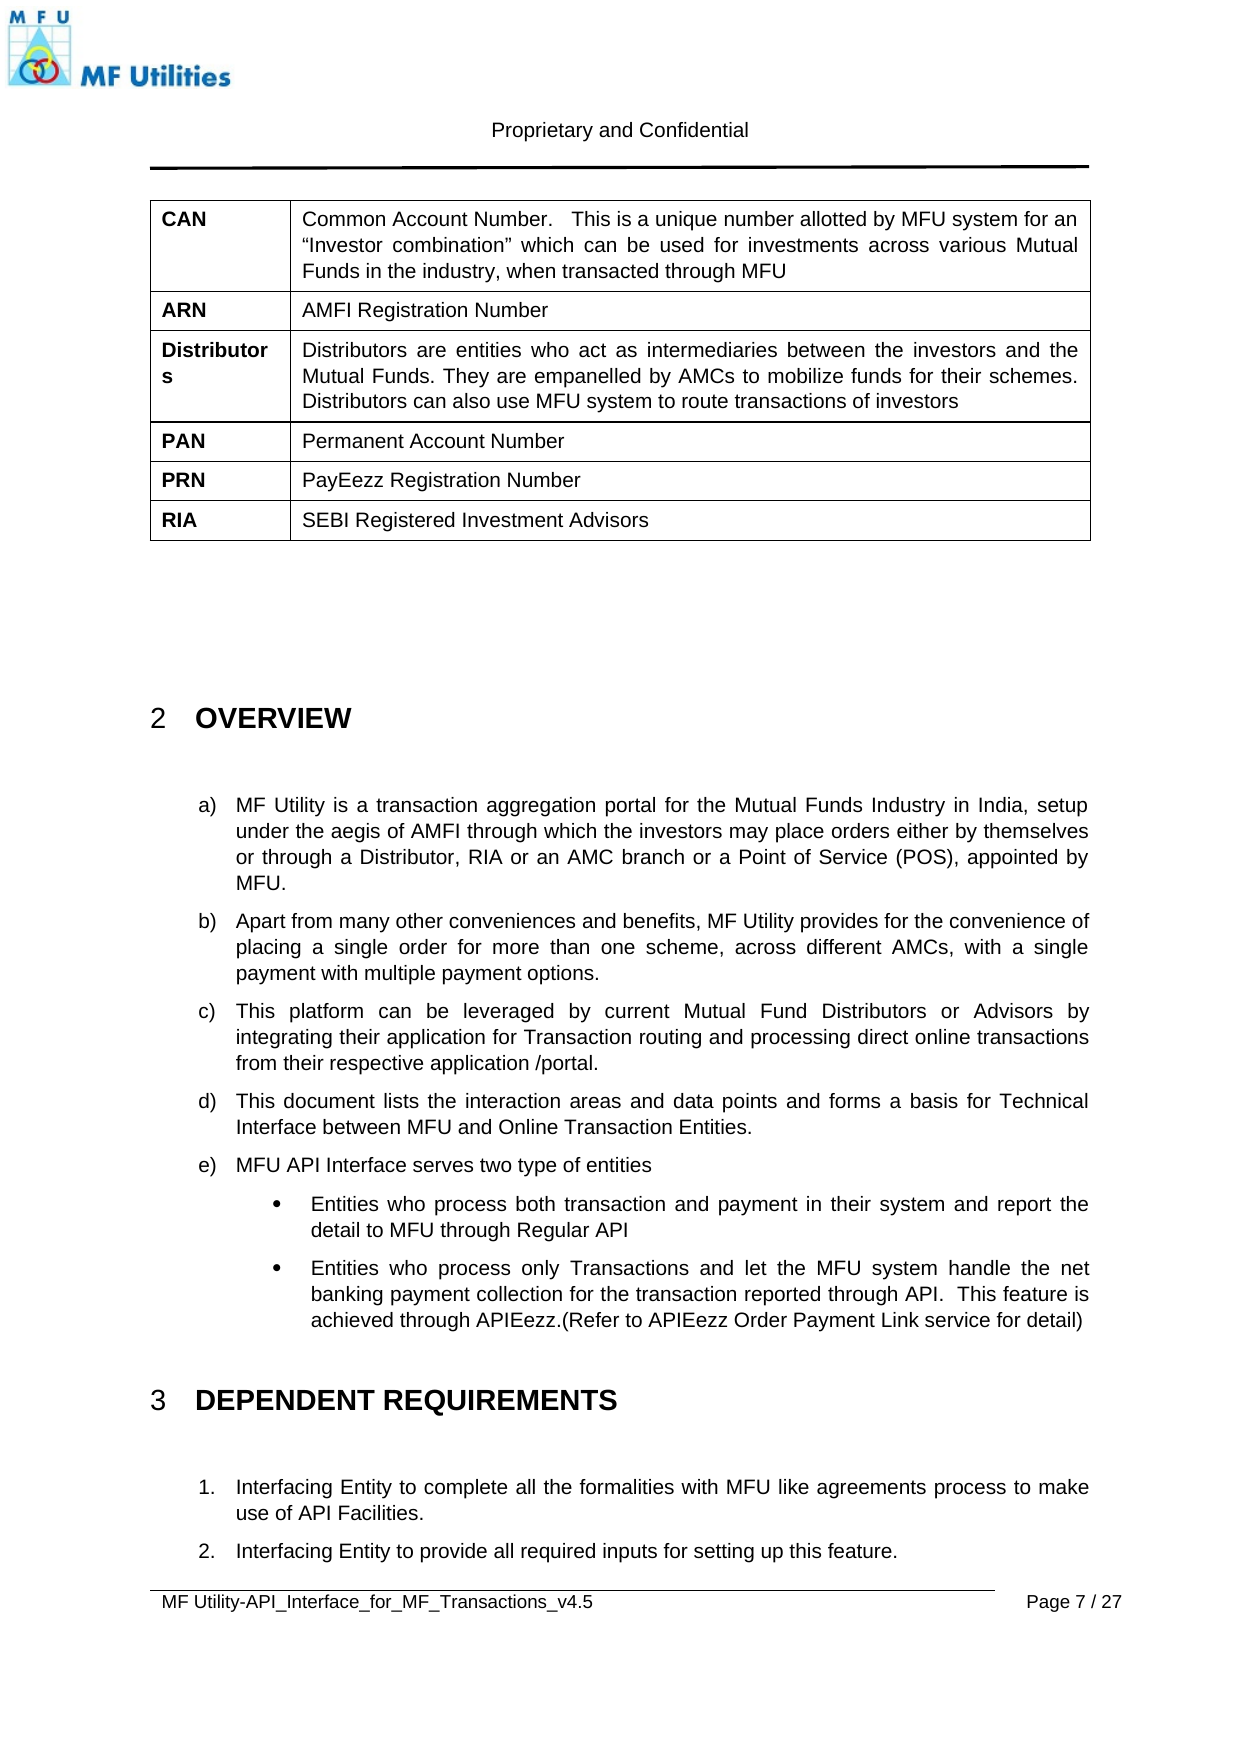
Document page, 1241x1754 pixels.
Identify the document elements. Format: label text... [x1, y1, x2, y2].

table_cell PayEezz Registration Number [291, 462, 1090, 500]
subtitle dependent requirements [150, 1383, 1090, 1417]
subtitle MF Utility is a transaction aggregation portal for the Mutual Funds Industry in India, setup under the aegis of AMFI through which the investors may place orders either by themselves or through a Distributor, RIA or an AMC branch or a Point of Service (POS), appointed by MFU. [198, 793, 1090, 894]
table_cell Permanent Account Number [291, 423, 1090, 461]
table_cell AMFI Registration Number [291, 292, 1090, 330]
picture [4, 6, 235, 89]
subtitle Overview [150, 701, 1090, 735]
subtitle This document lists the interaction areas and data points and forms a basis for Technical Interface between MFU and Online Transaction Entities. [198, 1089, 1090, 1139]
table_cell CAN [151, 201, 290, 291]
subtitle This platform can be leveraged by current Mutual Fund Distributors or Advisors by integrating their application for Transaction routing and processing direct online transactions from their respective application /portal. [198, 999, 1090, 1074]
subtitle Interfacing Entity to complete all the formalities with MFU like agreements process to make use of API Facilities. [198, 1475, 1090, 1525]
table_cell Distributors [151, 331, 290, 421]
table_cell Common Account Number. This is a unique number allotted by MFU system for an “Investor combination” which can be used for investments across various Mutual Funds in the industry, when transacted through MFU [291, 201, 1090, 291]
table_cell PRN [151, 462, 290, 500]
subtitle MFU API Interface serves two type of entities [198, 1153, 1090, 1177]
subtitle Interfacing Entity to provide all required inputs for setting up this feature. [198, 1539, 1090, 1563]
subtitle Apart from many other conveniences and benefits, MF Utility provides for the convenience of placing a single order for more than one scheme, across different AMCs, with a single payment with multiple payment options. [198, 909, 1090, 984]
table_cell SEBI Registered Investment Advisors [291, 501, 1090, 539]
subtitle Entities who process only Transactions and let the MFU system handle the net banking payment collection for the transaction reported through API. This feature is achieved through APIEezz.(Refer to APIEezz Order Payment Link service for detail) [273, 1256, 1090, 1331]
table_cell ARN [151, 292, 290, 330]
table_cell Distributors are entities who act as intermediaries between the investors and the Mutual Funds. They are empanelled by AMCs to mobilize funds for their schemes. Distributors can also use MFU system to route transactions of investors [291, 331, 1090, 421]
table_cell PAN [151, 423, 290, 461]
table_cell RIA [151, 501, 290, 539]
subtitle Entities who process both transaction and payment in their system and report the detail to MFU through Regular API [273, 1191, 1090, 1241]
